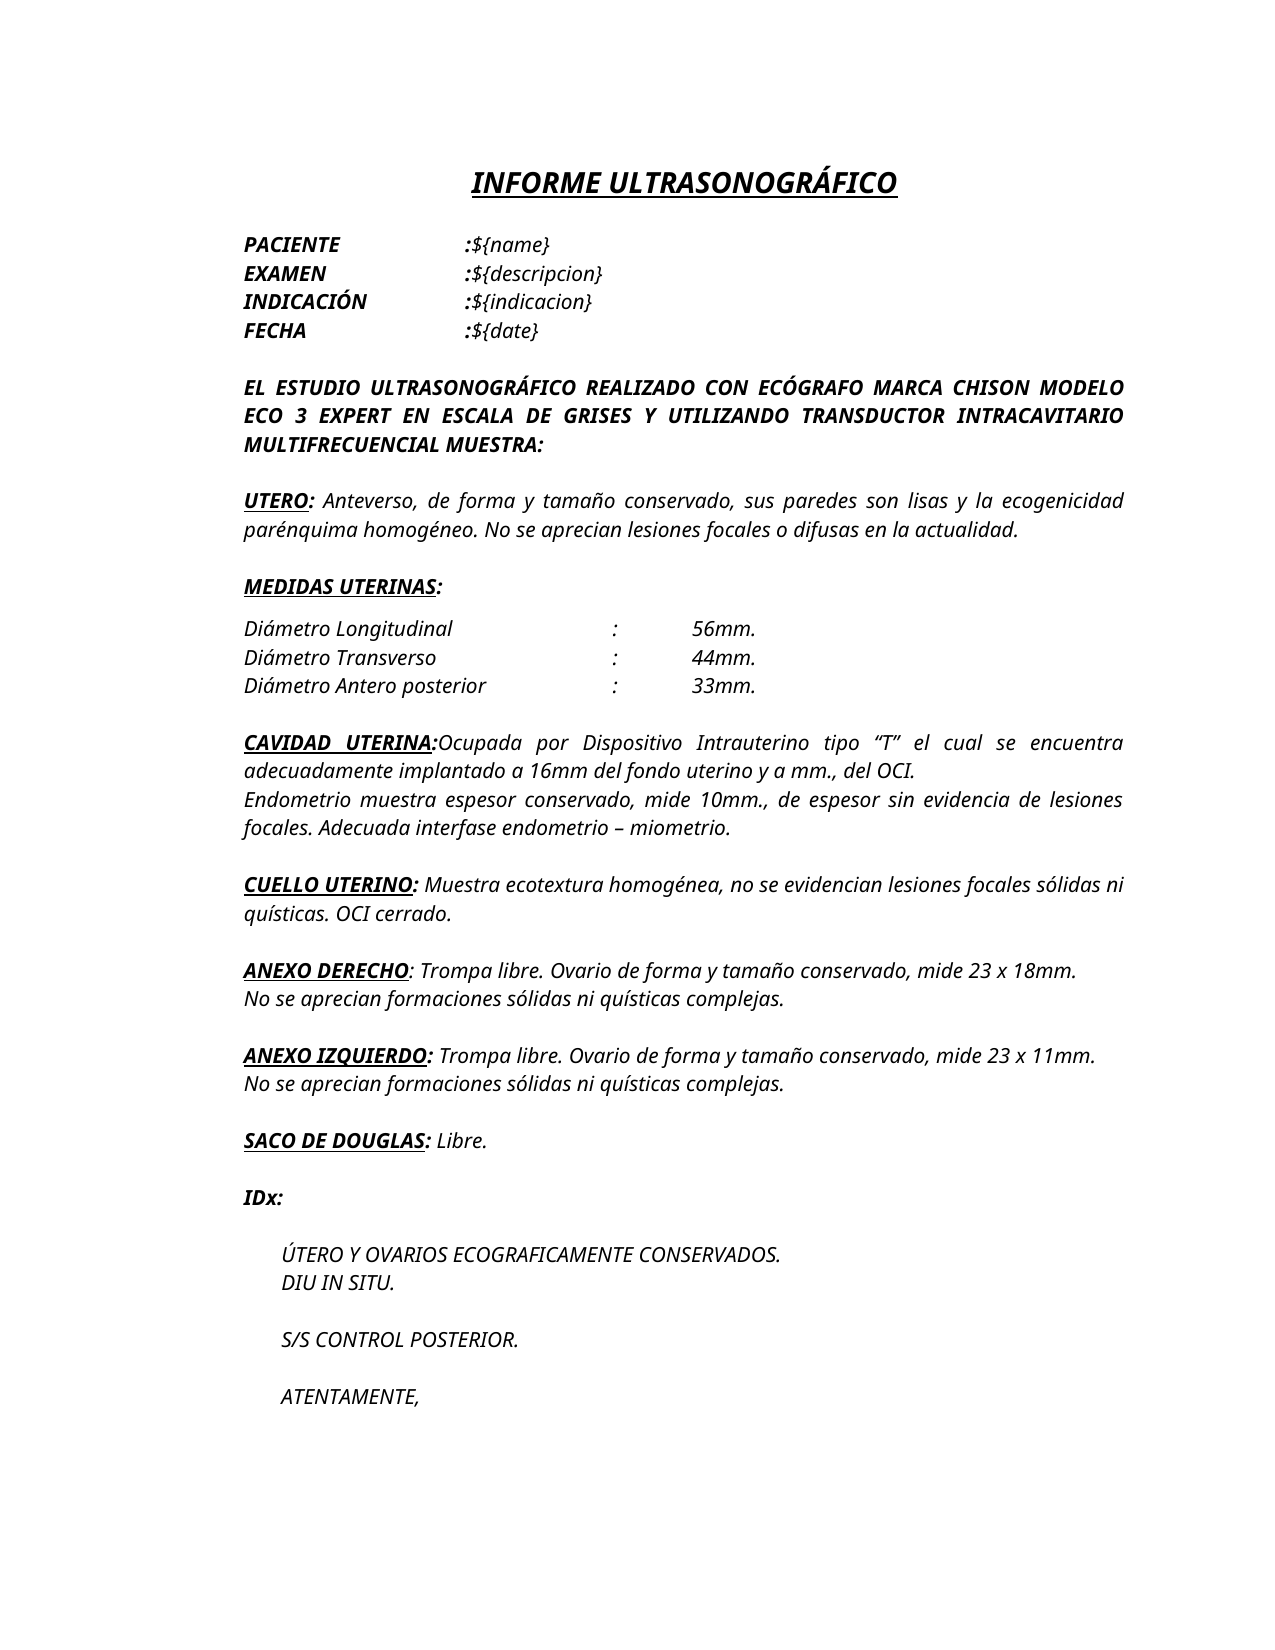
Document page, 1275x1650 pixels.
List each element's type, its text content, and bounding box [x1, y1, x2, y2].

text CAVIDAD UTERINA:Ocupada por Dispositivo Intrauterino tipo “T” el cual se encuentra adecuadamente implantado a 16mm del fondo uterino y a mm., del OCI. [244, 728, 1125, 785]
text ANEXO DERECHO: Trompa libre. Ovario de forma y tamaño conservado, mide 23 x 18mm. [244, 956, 1125, 984]
text IDx: [244, 1183, 1125, 1212]
text UTERO: Anteverso, de forma y tamaño conservado, sus paredes son lisas y la ecogenicidad parénquima homogéneo. No se aprecian lesiones focales o difusas en la actualidad. [244, 487, 1125, 543]
text ÚTERO Y OVARIOS ECOGRAFICAMENTE CONSERVADOS. [281, 1240, 1125, 1268]
text FECHA :${date} [244, 316, 1125, 344]
text Diámetro Longitudinal : 56mm. [244, 614, 1125, 643]
text SACO DE DOUGLAS: Libre. [244, 1126, 1125, 1155]
text CUELLO UTERINO: Muestra ecotextura homogénea, no se evidencian lesiones focales sólidas ni quísticas. OCI cerrado. [244, 870, 1125, 927]
text PACIENTE :${name} [244, 231, 1125, 259]
text Endometrio muestra espesor conservado, mide 10mm., de espesor sin evidencia de lesiones focales. Adecuada interfase endometrio – miometrio. [244, 785, 1125, 842]
text EXAMEN :${descripcion} [244, 259, 1125, 287]
text S/S CONTROL POSTERIOR. [281, 1325, 1125, 1354]
text INDICACIÓN :${indicacion} [244, 287, 1125, 316]
text Diámetro Antero posterior : 33mm. [244, 671, 1125, 700]
text No se aprecian formaciones sólidas ni quísticas complejas. [244, 1069, 1125, 1098]
text Diámetro Transverso : 44mm. [244, 643, 1125, 671]
text No se aprecian formaciones sólidas ni quísticas complejas. [244, 984, 1125, 1013]
subtitle MEDIDAS UTERINAS: [244, 572, 1125, 600]
text ANEXO IZQUIERDO: Trompa libre. Ovario de forma y tamaño conservado, mide 23 x 11mm. [244, 1041, 1125, 1069]
text DIU IN SITU. [281, 1268, 1125, 1297]
title INFORME ULTRASONOGRÁFICO [244, 162, 1125, 202]
subtitle EL ESTUDIO ULTRASONOGRÁFICO REALIZADO CON ECÓGRAFO MARCA CHISON MODELO ECO 3 EXPERT EN ESCALA DE GRISES Y UTILIZANDO TRANSDUCTOR INTRACAVITARIO MULTIFRECUENCIAL MUESTRA: [244, 373, 1125, 458]
text ATENTAMENTE, [281, 1382, 1125, 1411]
